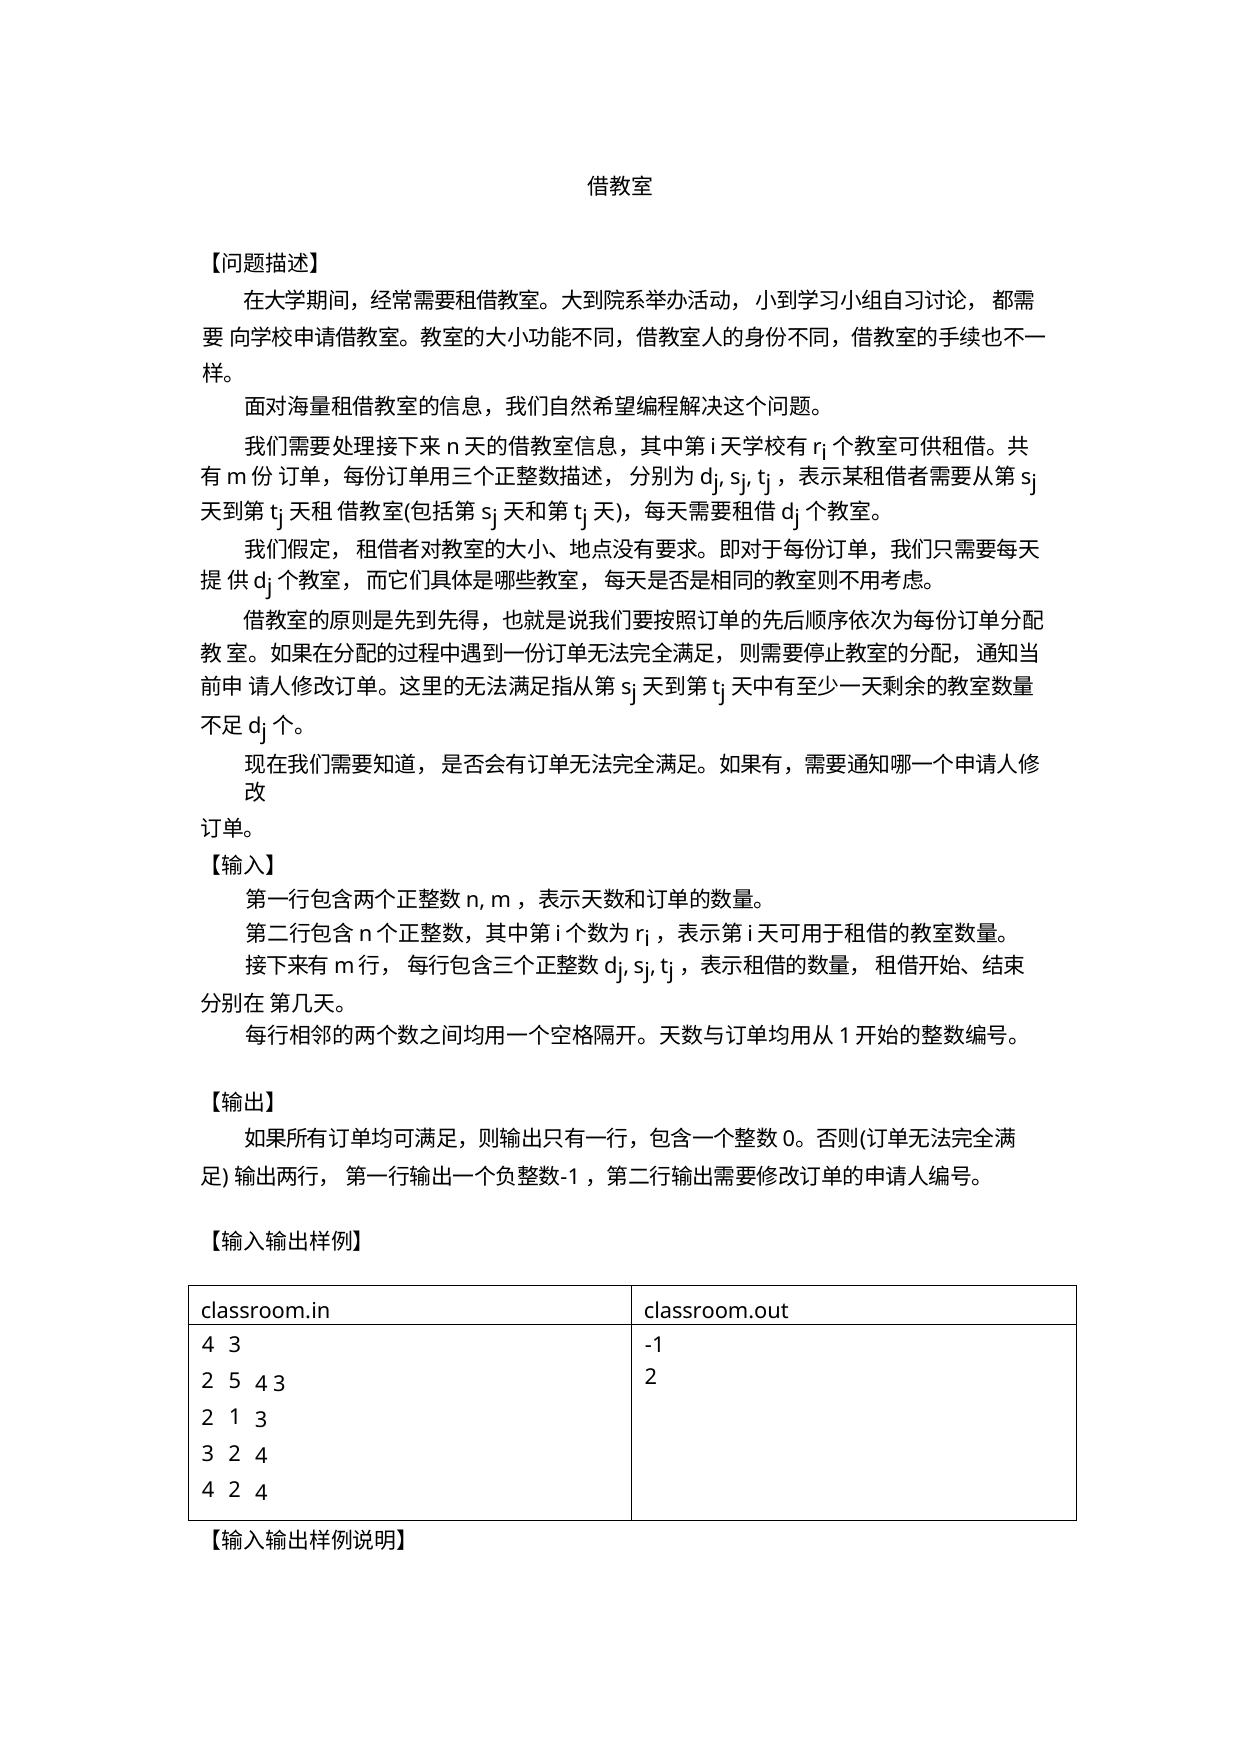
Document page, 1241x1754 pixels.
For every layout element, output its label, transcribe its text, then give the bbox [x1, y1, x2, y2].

text 第一行包含两个正整数n, m ，表示天数和订单的数量。 [245, 884, 1053, 914]
text 现在我们需要知道， 是否会有订单无法完全满足。如果有，需要通知哪一个申请人修改 [244, 749, 1053, 807]
text 【问题描述】 [199, 248, 1053, 277]
text 接下来有m行， 每行包含三个正整数dj, sj, tj ，表示租借的数量， 租借开始、结束分别在 第几天。 [200, 948, 1041, 1018]
text 【输入】 [199, 850, 1053, 879]
text 【输入输出样例说明】 [199, 1525, 1053, 1554]
table_cell 3 5 1 2 2 [221, 1325, 247, 1520]
text 第二行包含n个正整数，其中第i个数为ri ，表示第i天可用于租借的教室数量。 [245, 914, 1053, 948]
table_cell 4 2 2 3 4 [189, 1325, 221, 1520]
text 如果所有订单均可满足，则输出只有一行，包含一个整数 0。否则(订单无法完全满足) 输出两行， 第一行输出一个负整数-1 ，第二行输出需要修改订单的申请人编号。 [200, 1121, 1040, 1191]
text 借教室 [187, 171, 1053, 200]
text 面对海量租借教室的信息，我们自然希望编程解决这个问题。 [244, 392, 1053, 420]
text 【输出】 [199, 1088, 1053, 1117]
table_cell -1 2 [632, 1325, 1076, 1520]
table_cell 4 3 3 4 4 [247, 1325, 631, 1520]
text 【输入输出样例】 [199, 1227, 1053, 1256]
table_header classroom.out [632, 1286, 1076, 1324]
text 每行相邻的两个数之间均用一个空格隔开。天数与订单均用从1开始的整数编号。 [245, 1020, 1053, 1049]
text 借教室的原则是先到先得，也就是说我们要按照订单的先后顺序依次为每份订单分配教 室。如果在分配的过程中遇到一份订单无法完全满足， 则需要停止教室的分配， 通知当前申 请人修改订单。这里的无法满足指从第sj 天到第tj 天中有至少一天剩余的教室数量不足dj 个。 [200, 603, 1049, 746]
text 订单。 [200, 814, 1053, 843]
text 在大学期间，经常需要租借教室。大到院系举办活动， 小到学习小组自习讨论， 都需要 向学校申请借教室。教室的大小功能不同，借教室人的身份不同，借教室的手续也不一样。 [202, 283, 1049, 387]
table_header classroom.in [189, 1286, 631, 1324]
text 我们需要处理接下来n天的借教室信息，其中第i天学校有ri 个教室可供租借。共有m份 订单，每份订单用三个正整数描述， 分别为dj, sj, tj ，表示某租借者需要从第sj 天到第tj 天租 借教室(包括第sj 天和第tj 天)，每天需要租借dj 个教室。 [200, 427, 1042, 531]
text 我们假定， 租借者对教室的大小、地点没有要求。即对于每份订单，我们只需要每天提 供dj 个教室， 而它们具体是哪些教室， 每天是否是相同的教室则不用考虑。 [200, 532, 1041, 601]
